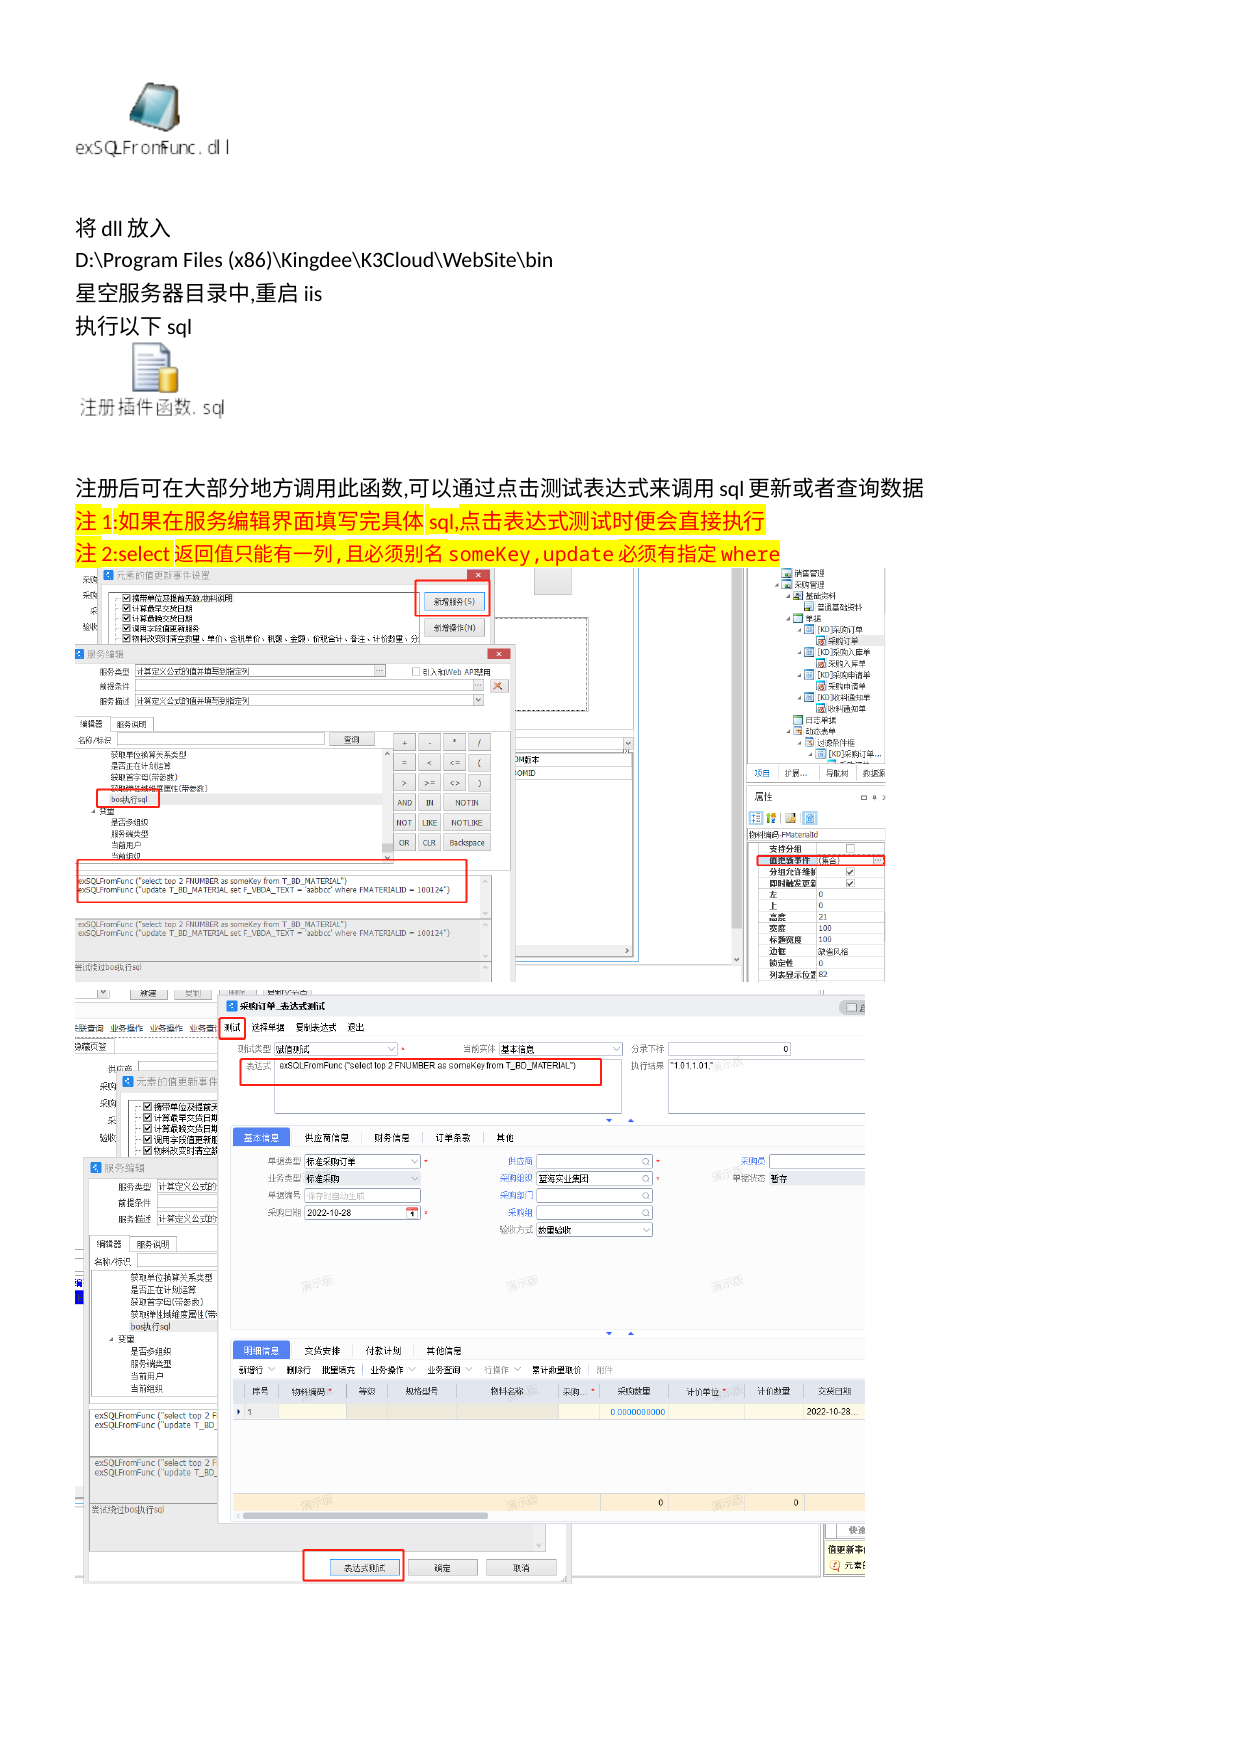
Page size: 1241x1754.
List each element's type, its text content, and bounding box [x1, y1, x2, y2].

text 将dll放入 [75, 211, 1165, 243]
text 执行以下sql [75, 308, 1165, 341]
text 注册后可在大部分地方调用此函数,可以通过点击测试表达式来调用sql更新或者查询数据 [75, 471, 1165, 503]
picture [75, 568, 886, 982]
text 注2:select返回值只能有一列,且必须别名someKey,update必须有指定where [101, 536, 1165, 568]
picture [75, 990, 865, 1584]
text 星空服务器目录中,重启iis [75, 276, 1165, 308]
text 注1:如果在服务编辑界面填写完具体sql,点击表达式测试时便会直接执行 [75, 503, 1165, 536]
text D:\Program Files (x86)\Kingdee\K3Cloud\WebSite\bin [75, 243, 1165, 276]
